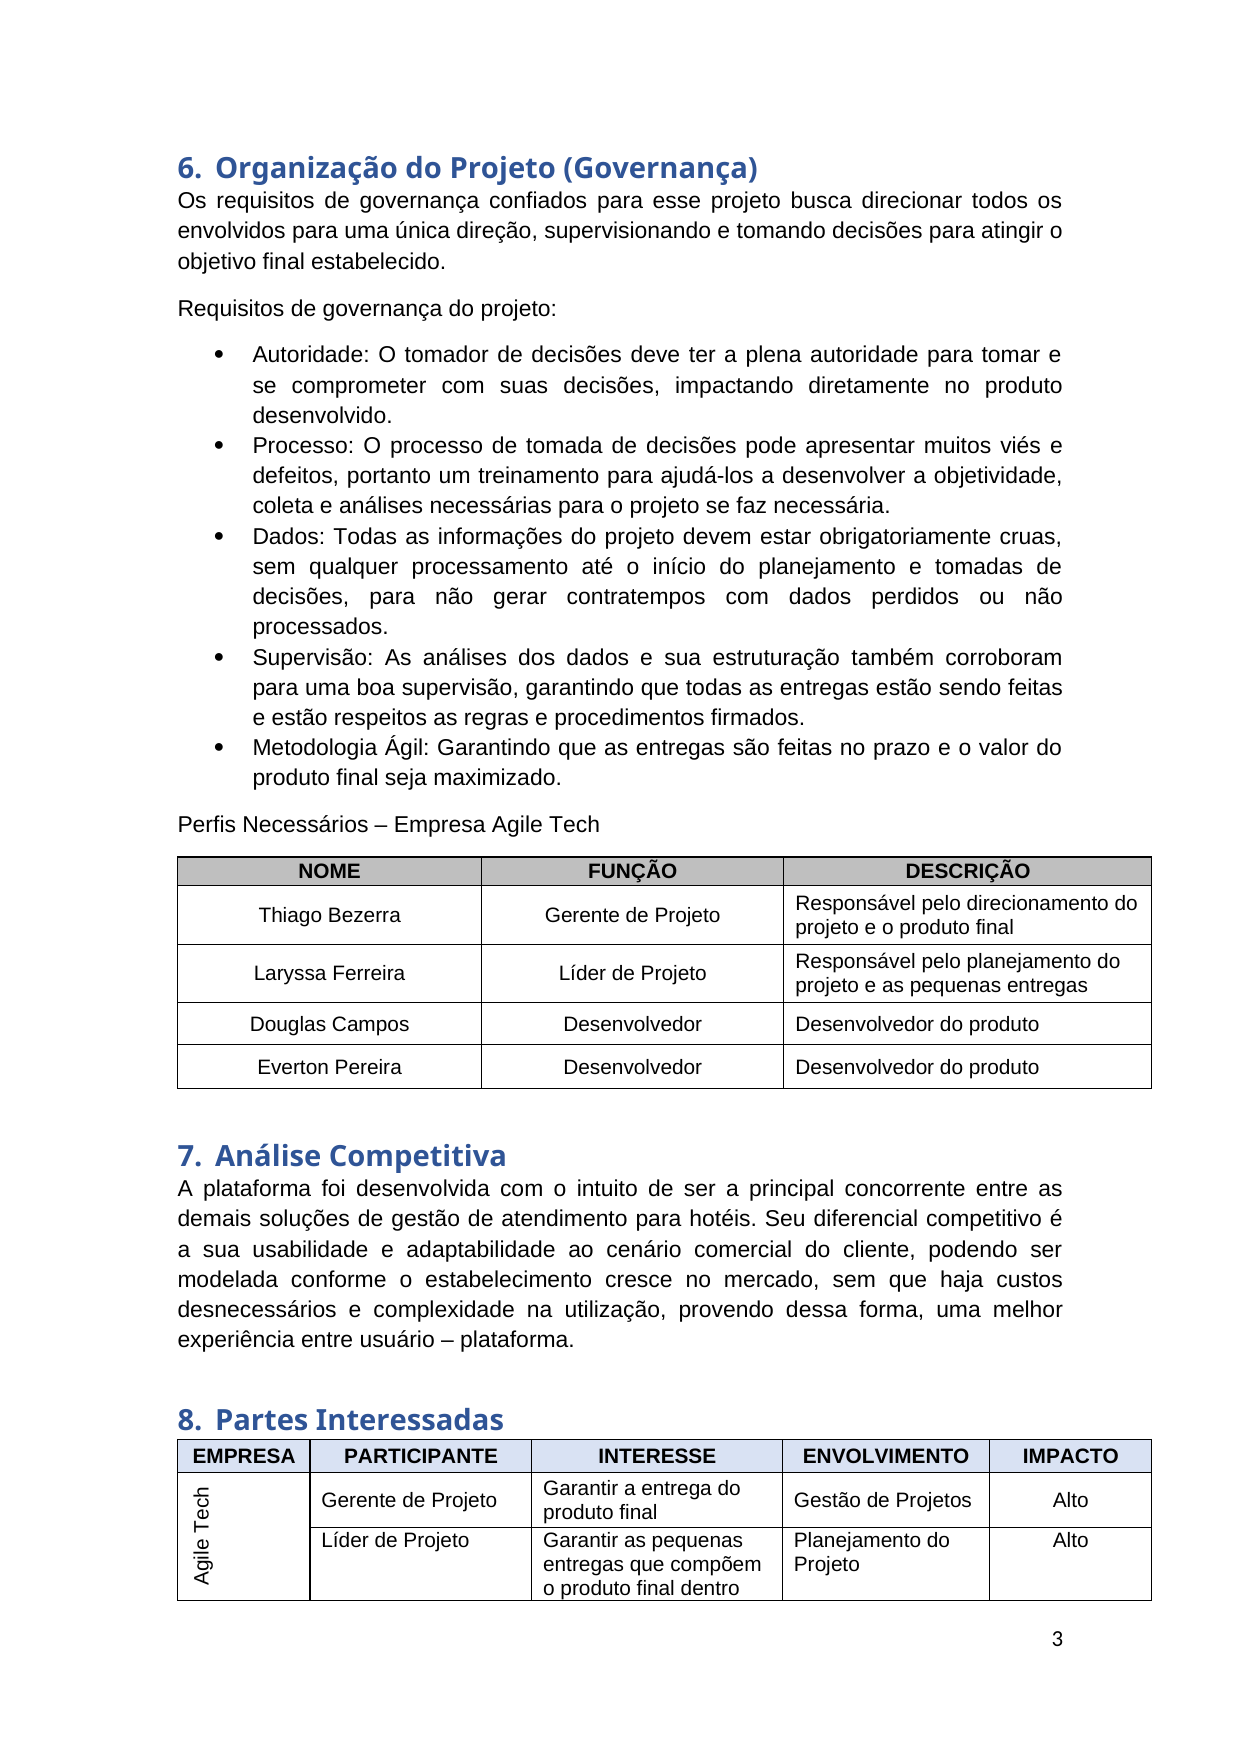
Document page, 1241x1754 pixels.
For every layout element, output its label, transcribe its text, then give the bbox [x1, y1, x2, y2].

table_cell Desenvolvedor [482, 1003, 783, 1044]
text Os requisitos de governança confiados para esse projeto busca direcionar todos os envolvidos para uma única direção, supervisionando e tomando decisões para atingir o objetivo final estabelecido. [177, 187, 1063, 274]
table_cell Gestão de Projetos [783, 1473, 989, 1527]
table_cell Líder de Projeto [311, 1528, 531, 1600]
table_header DESCRIÇÃO [784, 858, 1151, 885]
table_cell Desenvolvedor [482, 1045, 783, 1087]
table_cell Gerente de Projeto [482, 886, 783, 944]
table_cell Desenvolvedor do produto [784, 1003, 1151, 1044]
table_cell Líder de Projeto [482, 945, 783, 1002]
text Requisitos de governança do projeto: [177, 294, 1063, 321]
table_header EMPRESA [178, 1440, 309, 1472]
table_cell Thiago Bezerra [178, 886, 481, 944]
list Autoridade: O tomador de decisões deve ter a plena autoridade para tomar e se comprometer com suas decisões, impactando diretamente no produto desenvolvido. [215, 341, 1063, 428]
subtitle Análise Competitiva [177, 1135, 1063, 1175]
table_header ENVOLVIMENTO [783, 1440, 989, 1472]
list Metodologia Ágil: Garantindo que as entregas são feitas no prazo e o valor do produto final seja maximizado. [215, 734, 1063, 791]
table_cell Alto [990, 1528, 1151, 1600]
list Processo: O processo de tomada de decisões pode apresentar muitos viés e defeitos, portanto um treinamento para ajudá-los a desenvolver a objetividade, coleta e análises necessárias para o projeto se faz necessária. [215, 432, 1063, 519]
table_header IMPACTO [990, 1440, 1151, 1472]
table_cell Everton Pereira [178, 1045, 481, 1087]
table_cell Responsável pelo direcionamento do projeto e o produto final [784, 886, 1151, 944]
subtitle Partes Interessadas [177, 1399, 1063, 1439]
table_cell Garantir a entrega do produto final [532, 1473, 782, 1527]
text Perfis Necessários – Empresa Agile Tech [177, 811, 1063, 838]
table_cell Alto [990, 1473, 1151, 1527]
table_cell Responsável pelo planejamento do projeto e as pequenas entregas [784, 945, 1151, 1002]
table_header FUNÇÃO [482, 858, 783, 885]
subtitle Organização do Projeto (Governança) [177, 148, 1063, 187]
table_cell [783, 1528, 989, 1600]
table_cell Gerente de Projeto [311, 1473, 531, 1527]
table_header PARTICIPANTE [311, 1440, 531, 1472]
list Supervisão: As análises dos dados e sua estruturação também corroboram para uma boa supervisão, garantindo que todas as entregas estão sendo feitas e estão respeitos as regras e procedimentos firmados. [215, 643, 1063, 730]
table_header INTERESSE [532, 1440, 782, 1472]
text A plataforma foi desenvolvida com o intuito de ser a principal concorrente entre as demais soluções de gestão de atendimento para hotéis. Seu diferencial competitivo é a sua usabilidade e adaptabilidade ao cenário comercial do cliente, podendo ser modelada conforme o estabelecimento cresce no mercado, sem que haja custos desnecessários e complexidade na utilização, provendo dessa forma, uma melhor experiência entre usuário – plataforma. [177, 1175, 1063, 1352]
table_cell Desenvolvedor do produto [784, 1045, 1151, 1087]
list Dados: Todas as informações do projeto devem estar obrigatoriamente cruas, sem qualquer processamento até o início do planejamento e tomadas de decisões, para não gerar contratempos com dados perdidos ou não processados. [215, 523, 1063, 640]
table_cell Douglas Campos [178, 1003, 481, 1044]
table_header NOME [178, 858, 481, 885]
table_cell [532, 1528, 782, 1600]
table_cell Laryssa Ferreira [178, 945, 481, 1002]
table_cell Agile Tech [178, 1473, 309, 1600]
